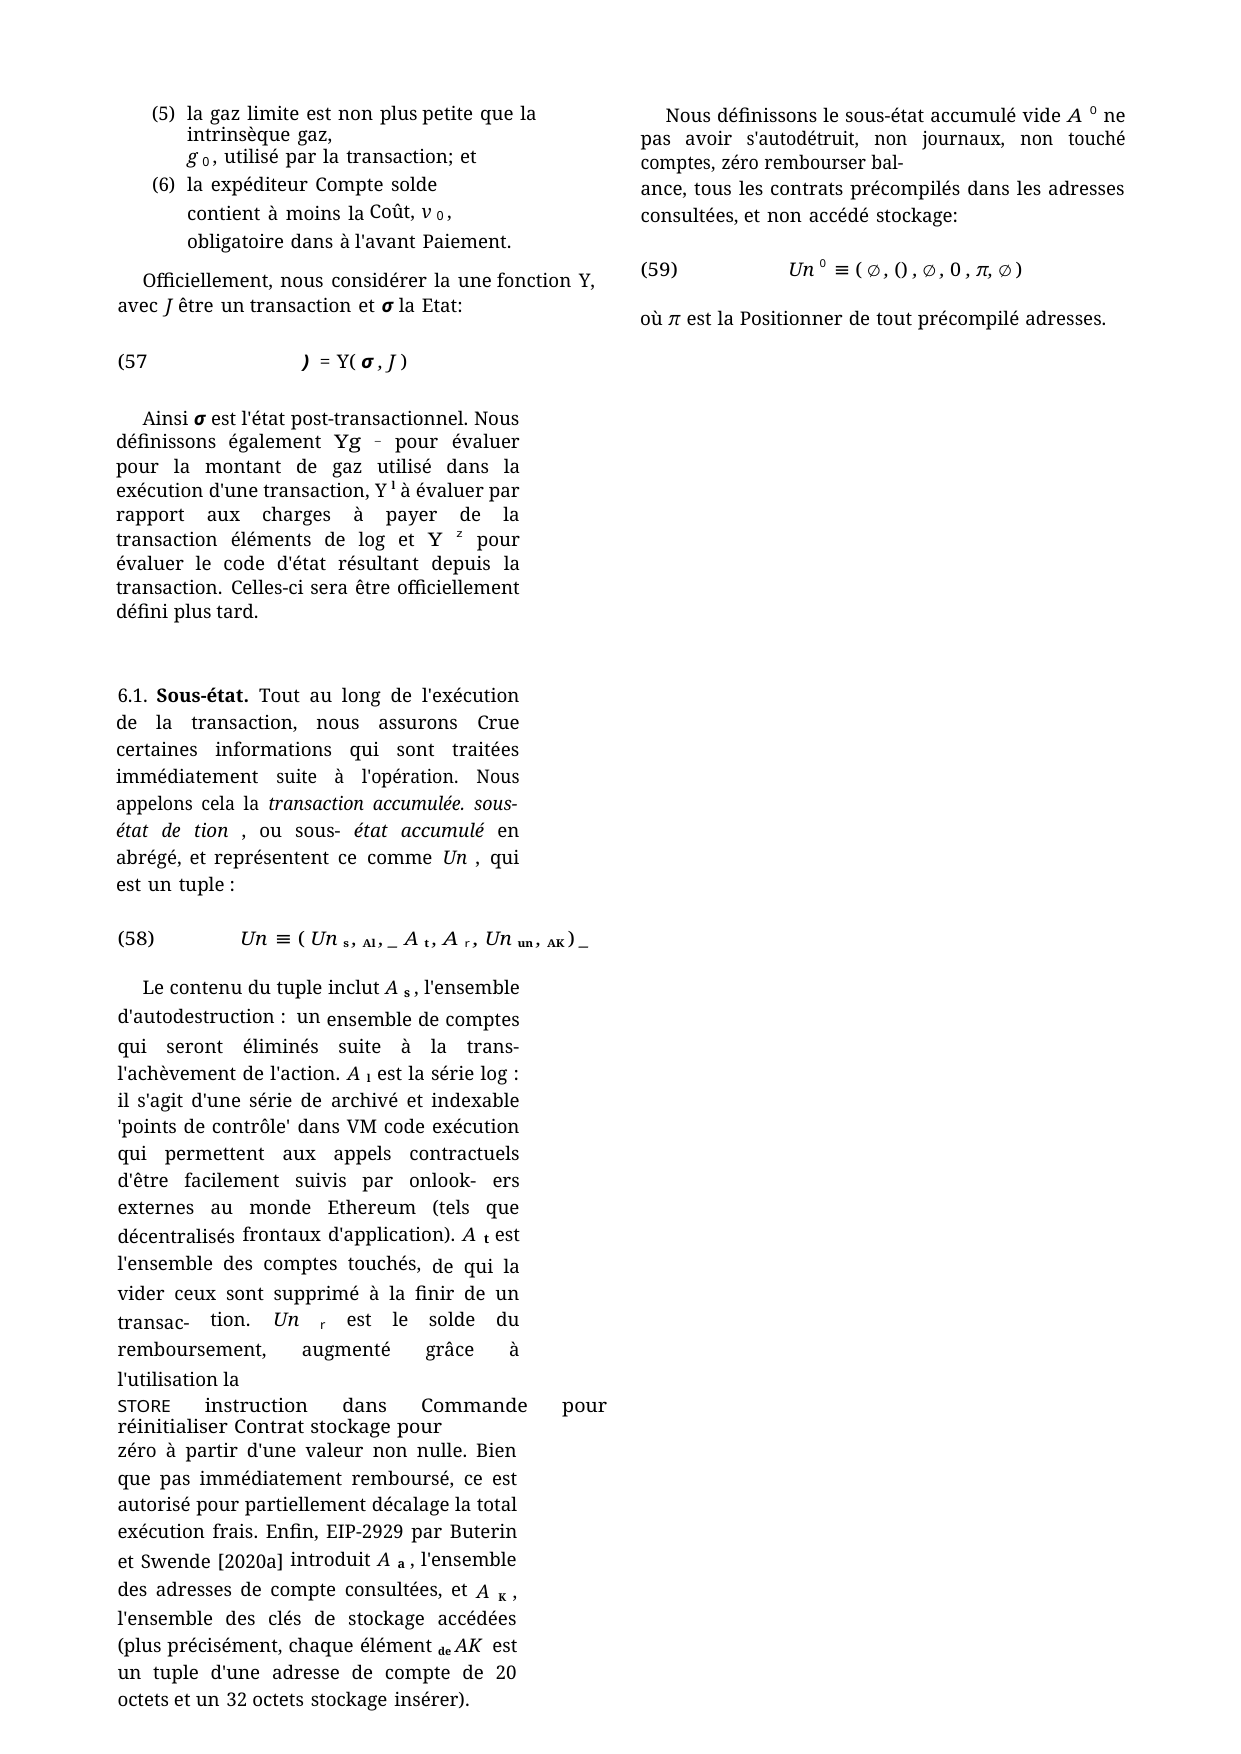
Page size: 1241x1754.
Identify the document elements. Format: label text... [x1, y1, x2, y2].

list la expéditeur Compte solde contient à moins la Coût, v 0 , obligatoire dans à l'avant Paiement. [152, 171, 516, 256]
text zéro à partir d'une valeur non nulle. Bien que pas immédiatement remboursé, ce est autorisé pour partiellement décalage la total exécution frais. Enfin, EIP-2929 par Buterin et Swende [2020a] introduit A a , l'ensemble des adresses de compte consultées, et A K , l'ensemble des clés de stockage accédées (plus précisément, chaque élément de AK est un tuple d'une adresse de compte de 20 octets et un 32 octets stockage insérer). [117, 1438, 517, 1712]
text Ainsi σ est l'état post-transactionnel. Nous définissons également Υg _ pour évaluer pour la montant de gaz utilisé dans la exécution d'une transaction, Υ l à évaluer par rapport aux charges à payer de la transaction éléments de log et Υ z pour évaluer le code d'état résultant depuis la transaction. Celles-ci sera être officiellement défini plus tard. [116, 406, 520, 624]
text où π est la Positionner de tout précompilé adresses. [640, 305, 1213, 330]
text Officiellement, nous considérer la une fonction Υ, avec J être un transaction et σ la Etat: [117, 267, 602, 318]
text (58) Un ≡ ( Un s , Al , _ A t , A r , Un un , AK ) _ [117, 926, 607, 951]
text (59) Un 0 ≡ ( ∅ , () , ∅ , 0 , π, ∅ ) [640, 256, 1213, 282]
text STORE instruction dans Commande pour réinitialiser Contrat stockage pour [117, 1396, 607, 1438]
text g 0 , utilisé par la transaction; et [187, 147, 607, 171]
list la gaz limite est non plus petite que la intrinsèque gaz, [152, 104, 607, 146]
text Nous définissons le sous-état accumulé vide A 0 ne pas avoir s'autodétruit, non journaux, non touché comptes, zéro rembourser bal- [640, 104, 1126, 175]
text Le contenu du tuple inclut A s , l'ensemble d'autodestruction : un ensemble de comptes qui seront éliminés suite à la trans- l'achèvement de l'action. A l est la série log : il s'agit d'une série de archivé et indexable 'points de contrôle' dans VM code exécution qui permettent aux appels contractuels d'être facilement suivis par onlook- ers externes au monde Ethereum (tels que décentralisés frontaux d'application). A t est l'ensemble des comptes touchés, de qui la vider ceux sont supprimé à la finir de un transac- tion. Un r est le solde du remboursement, augmenté grâce à l'utilisation la [117, 974, 519, 1394]
text ance, tous les contrats précompilés dans les adresses consultées, et non accédé stockage: [640, 175, 1125, 228]
list Sous-état. Tout au long de l'exécution de la transaction, nous assurons Crue certaines informations qui sont traitées immédiatement suite à l'opération. Nous appelons cela la transaction accumulée. sous-état de tion , ou sous- état accumulé en abrégé, et représentent ce comme Un , qui est un tuple : [116, 683, 519, 897]
text (57 ) = Υ( σ , J ) [117, 349, 607, 374]
